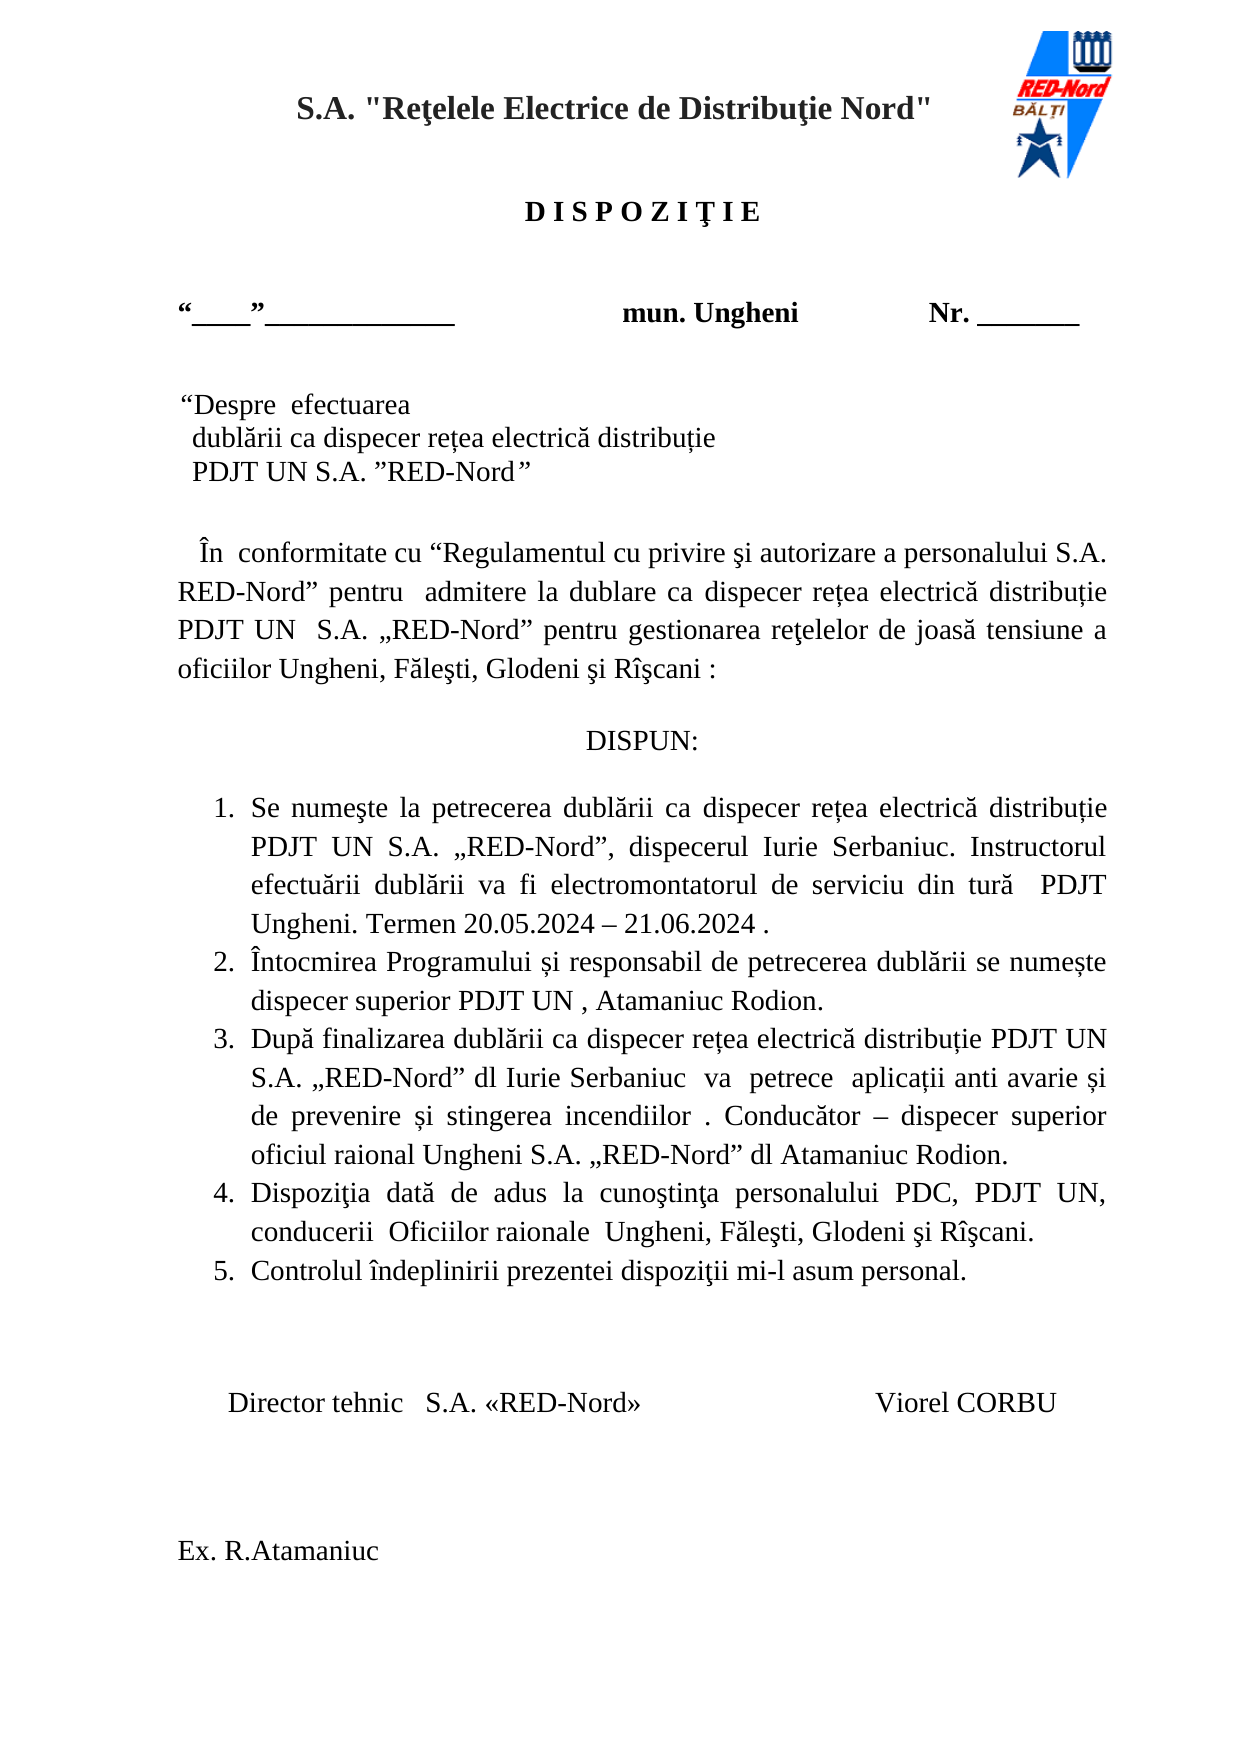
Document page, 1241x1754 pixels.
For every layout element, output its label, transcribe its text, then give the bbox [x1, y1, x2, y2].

list Întocmirea Programului și responsabil de petrecerea dublării se numește dispecer superior PDJT UN , Atamaniuc Rodion. [213, 944, 1107, 1016]
text “____”_____________ mun. Ungheni Nr. _______ [177, 295, 1107, 328]
text În conformitate cu “Regulamentul cu privire şi autorizare a personalului S.A. RED-Nord” pentru admitere la dublare ca dispecer rețea electrică distribuție PDJT UN S.A. „RED-Nord” pentru gestionarea reţelelor de joasă tensiune a oficiilor Ungheni, Făleşti, Glodeni şi Rîşcani : [177, 535, 1107, 684]
text “Despre efectuarea [177, 387, 1107, 420]
text S.A. "Reţelele Electrice de Distribuţie Nord" [177, 89, 1012, 127]
list Controlul îndeplinirii prezentei dispoziţii mi-l asum personal. [213, 1253, 1107, 1286]
text Director tehnic S.A. «RED-Nord» Viorel CORBU [177, 1385, 1107, 1418]
text Ex. R.Atamaniuc [177, 1533, 1107, 1567]
list Se numeşte la petrecerea dublării ca dispecer rețea electrică distribuție PDJT UN S.A. „RED-Nord”, dispecerul Iurie Serbaniuc. Instructorul efectuării dublării va fi electromontatorul de serviciu din tură PDJT Ungheni. Termen 20.05.2024 – 21.06.2024 . [213, 790, 1107, 939]
text dublării ca dispecer rețea electrică distribuție PDJT UN S.A. ”RED-Nord” [177, 420, 1107, 487]
picture [1012, 31, 1116, 180]
text DISPUN: [177, 723, 1107, 757]
list Dispoziţia dată de adus la cunoştinţa personalului PDC, PDJT UN, conducerii Oficiilor raionale Ungheni, Făleşti, Glodeni şi Rîşcani. [213, 1176, 1107, 1248]
list După finalizarea dublării ca dispecer rețea electrică distribuție PDJT UN S.A. „RED-Nord” dl Iurie Serbaniuc va petrece aplicații anti avarie și de prevenire și stingerea incendiilor . Conducător – dispecer superior oficiul raional Ungheni S.A. „RED-Nord” dl Atamaniuc Rodion. [213, 1021, 1107, 1171]
text D I S P O Z I Ţ I E [177, 194, 1107, 228]
